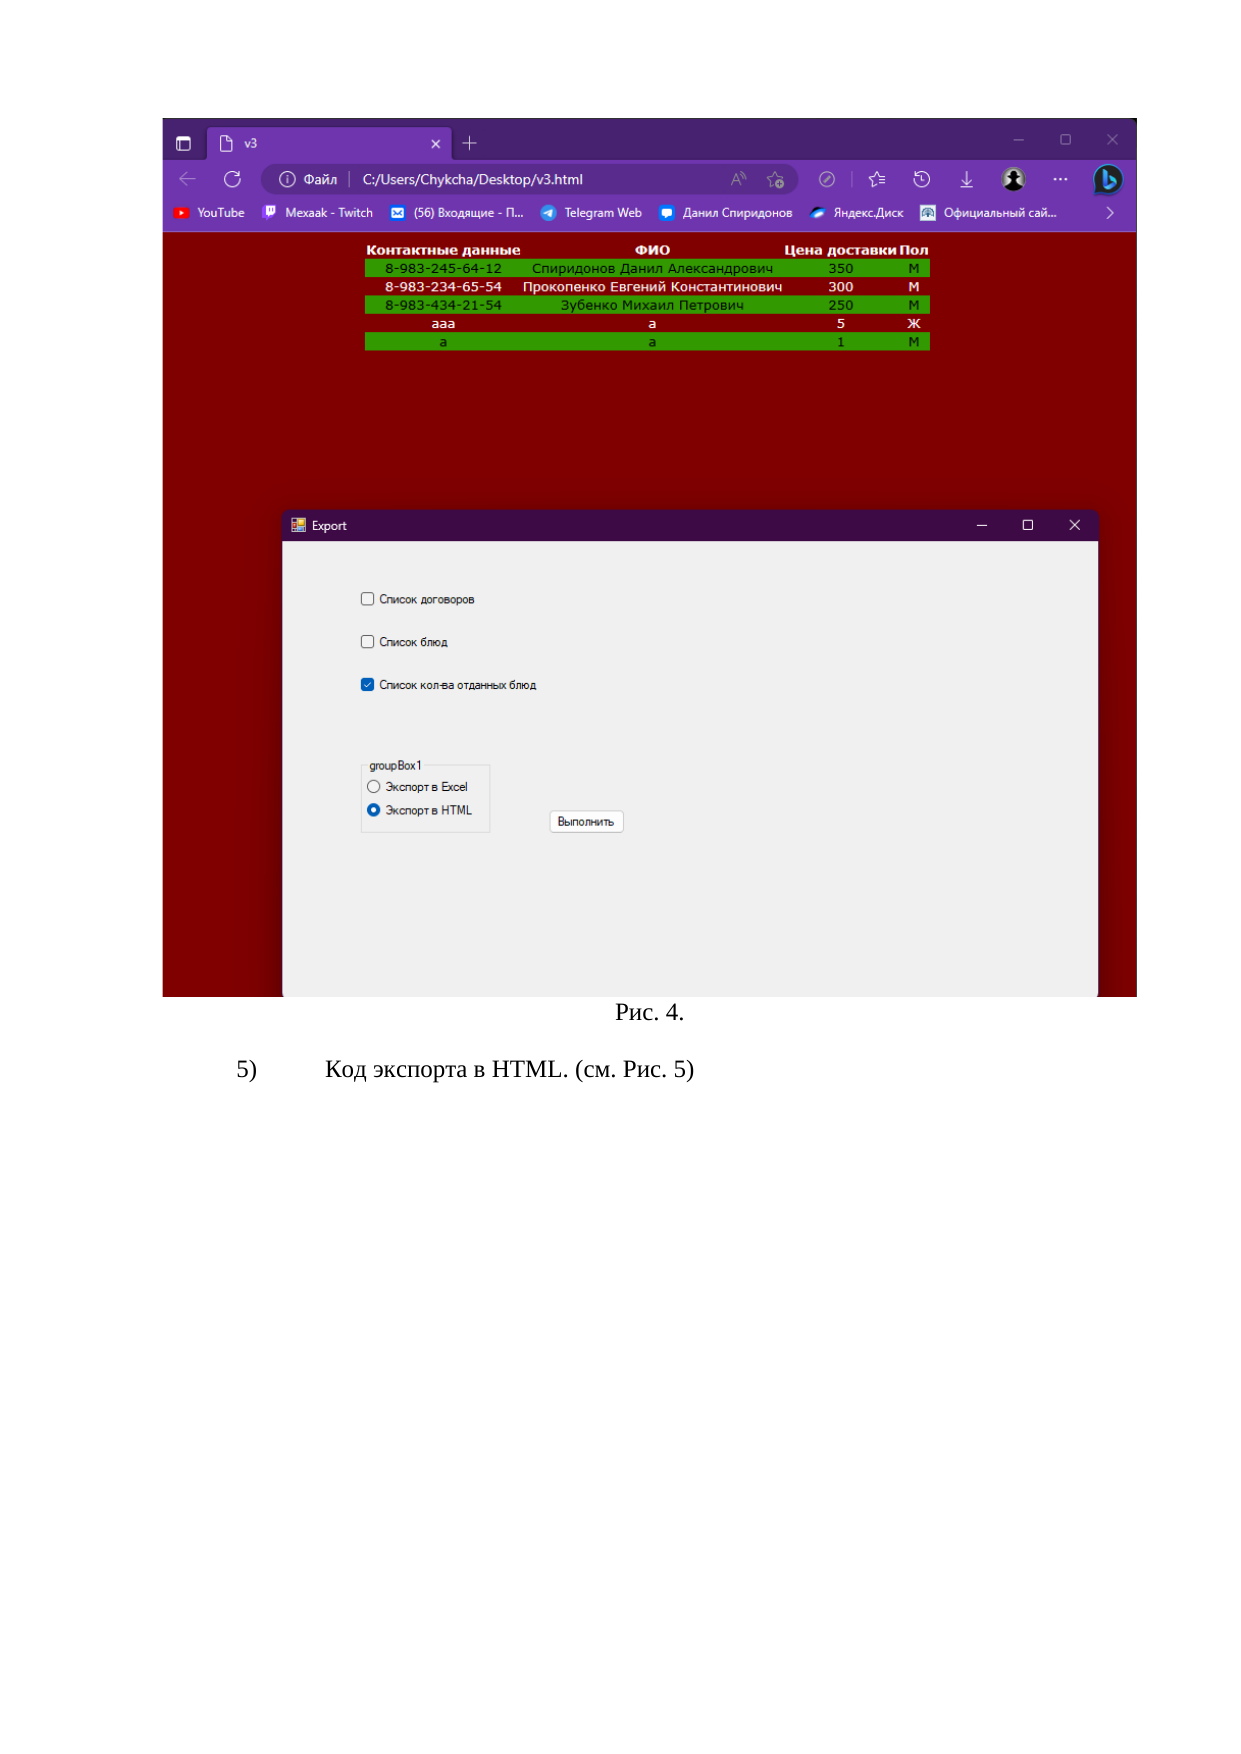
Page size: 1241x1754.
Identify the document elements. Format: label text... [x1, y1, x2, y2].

picture [162, 118, 1137, 997]
list Код экспорта в HTML. (см. Рис. 5) [177, 1054, 1152, 1083]
text Рис. 4. [148, 997, 1152, 1026]
